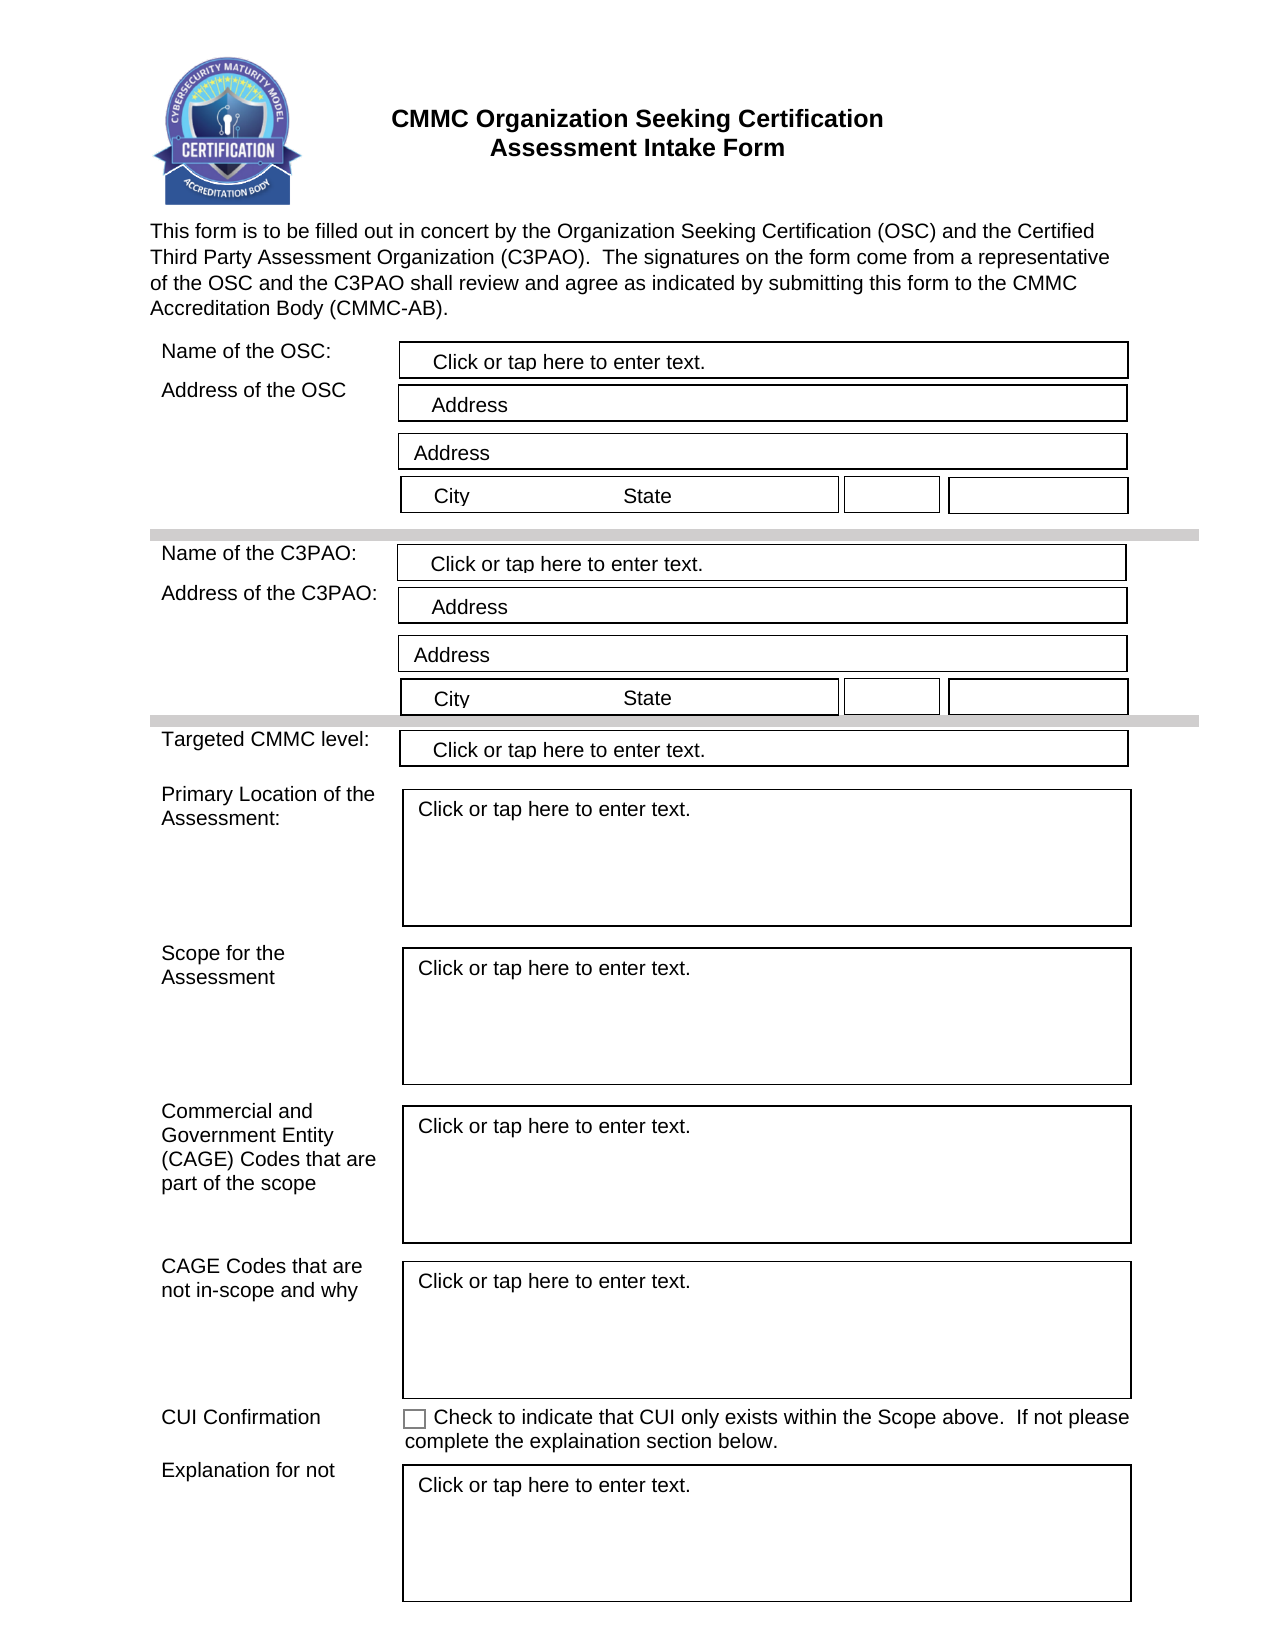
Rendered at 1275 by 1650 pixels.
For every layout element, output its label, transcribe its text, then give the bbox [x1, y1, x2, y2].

table_cell [393, 581, 1199, 715]
table_cell CAGE Codes that are not in-scope and why [150, 1254, 393, 1405]
table_cell Address of the OSC [150, 378, 393, 529]
table_cell Address of the C3PAO: [150, 581, 393, 715]
table_cell [393, 541, 1199, 581]
table_cell Targeted CMMC level: [150, 727, 393, 782]
table_cell [393, 941, 1199, 1099]
table_header [393, 339, 1199, 378]
table_cell Explanation for not checking the CUI [150, 1458, 393, 1500]
table_cell Scope for the Assessment [150, 941, 393, 1099]
table_cell [393, 1458, 1199, 1500]
picture [150, 55, 306, 206]
table_cell [393, 727, 1199, 782]
table_cell [150, 715, 1199, 727]
text This form is to be filled out in concert by the Organization Seeking Certification (OSC) and the Certified Third Party Assessment Organization (C3PAO). The signatures on the form come from a representative of the OSC and the C3PAO shall review and agree as indicated by submitting this form to the CMMC Accreditation Body (CMMC-AB). [150, 219, 1125, 320]
table_cell [150, 529, 1199, 541]
table_cell [393, 1254, 1199, 1405]
table_cell CUI Confirmation [150, 1405, 393, 1458]
table_cell Commercial and Government Entity (CAGE) Codes that are part of the scope [150, 1099, 393, 1254]
table_cell [393, 782, 1199, 941]
table_cell [393, 378, 1199, 529]
table_cell Check to indicate that CUI only exists within the Scope above. If not please complete the explaination section below. [393, 1405, 1199, 1458]
table_header Name of the OSC: [150, 339, 393, 378]
table_cell [393, 1099, 1199, 1254]
table_cell Name of the C3PAO: [150, 541, 393, 581]
table_cell Primary Location of the Assessment: [150, 782, 393, 941]
